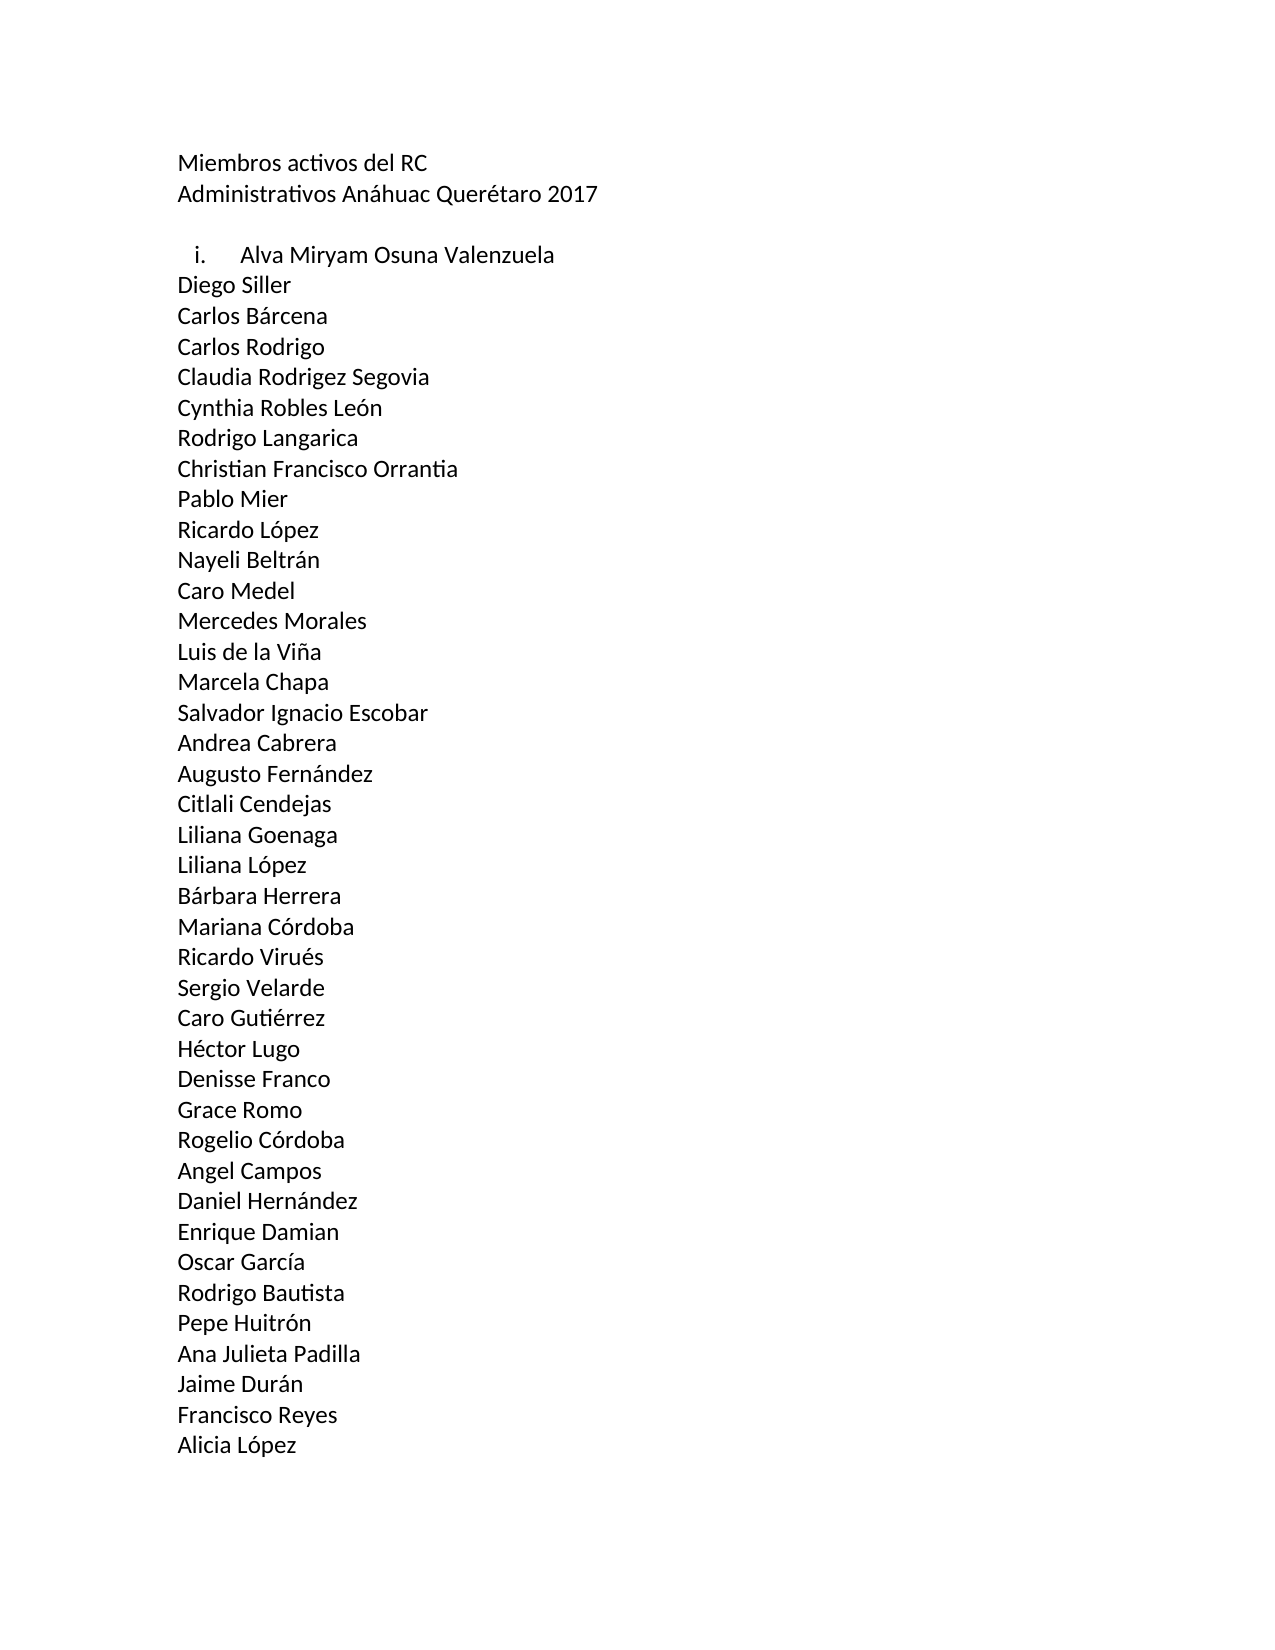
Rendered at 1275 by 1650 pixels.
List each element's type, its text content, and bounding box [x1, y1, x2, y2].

text Caro Medel [177, 575, 1098, 605]
text Ricardo López [177, 514, 1098, 544]
text Administrativos Anáhuac Querétaro 2017 [177, 178, 1098, 209]
text Alicia López [177, 1429, 1098, 1460]
text Mercedes Morales [177, 605, 1098, 636]
text Ricardo Virués [177, 941, 1098, 972]
text Bárbara Herrera [177, 880, 1098, 911]
text Sergio Velarde [177, 972, 1098, 1002]
text Carlos Bárcena [177, 300, 1098, 331]
text Grace Romo [177, 1094, 1098, 1124]
text Cynthia Robles León [177, 392, 1098, 422]
text Rogelio Córdoba [177, 1124, 1098, 1155]
text Salvador Ignacio Escobar [177, 697, 1098, 727]
text Liliana López [177, 849, 1098, 880]
text Ana Julieta Padilla [177, 1338, 1098, 1368]
text Jaime Durán [177, 1368, 1098, 1399]
text Claudia Rodrigez Segovia [177, 361, 1098, 392]
text Francisco Reyes [177, 1399, 1098, 1429]
text Caro Gutiérrez [177, 1002, 1098, 1033]
text Miembros activos del RC [177, 148, 1098, 178]
text Augusto Fernández [177, 758, 1098, 788]
text i. Alva Miryam Osuna Valenzuela [177, 239, 1098, 270]
text Christian Francisco Orrantia [177, 453, 1098, 483]
text Carlos Rodrigo [177, 331, 1098, 361]
text Rodrigo Bautista [177, 1277, 1098, 1307]
text Nayeli Beltrán [177, 544, 1098, 575]
text Diego Siller [177, 270, 1098, 300]
text Marcela Chapa [177, 666, 1098, 697]
text Pepe Huitrón [177, 1307, 1098, 1338]
text Denisse Franco [177, 1063, 1098, 1094]
text Oscar García [177, 1246, 1098, 1277]
text Citlali Cendejas [177, 788, 1098, 819]
text Enrique Damian [177, 1216, 1098, 1246]
text Luis de la Viña [177, 636, 1098, 666]
text Mariana Córdoba [177, 911, 1098, 941]
text Rodrigo Langarica [177, 422, 1098, 453]
text Pablo Mier [177, 483, 1098, 514]
text Angel Campos [177, 1155, 1098, 1185]
text Héctor Lugo [177, 1033, 1098, 1063]
text Liliana Goenaga [177, 819, 1098, 849]
text Andrea Cabrera [177, 727, 1098, 758]
text Daniel Hernández [177, 1185, 1098, 1216]
